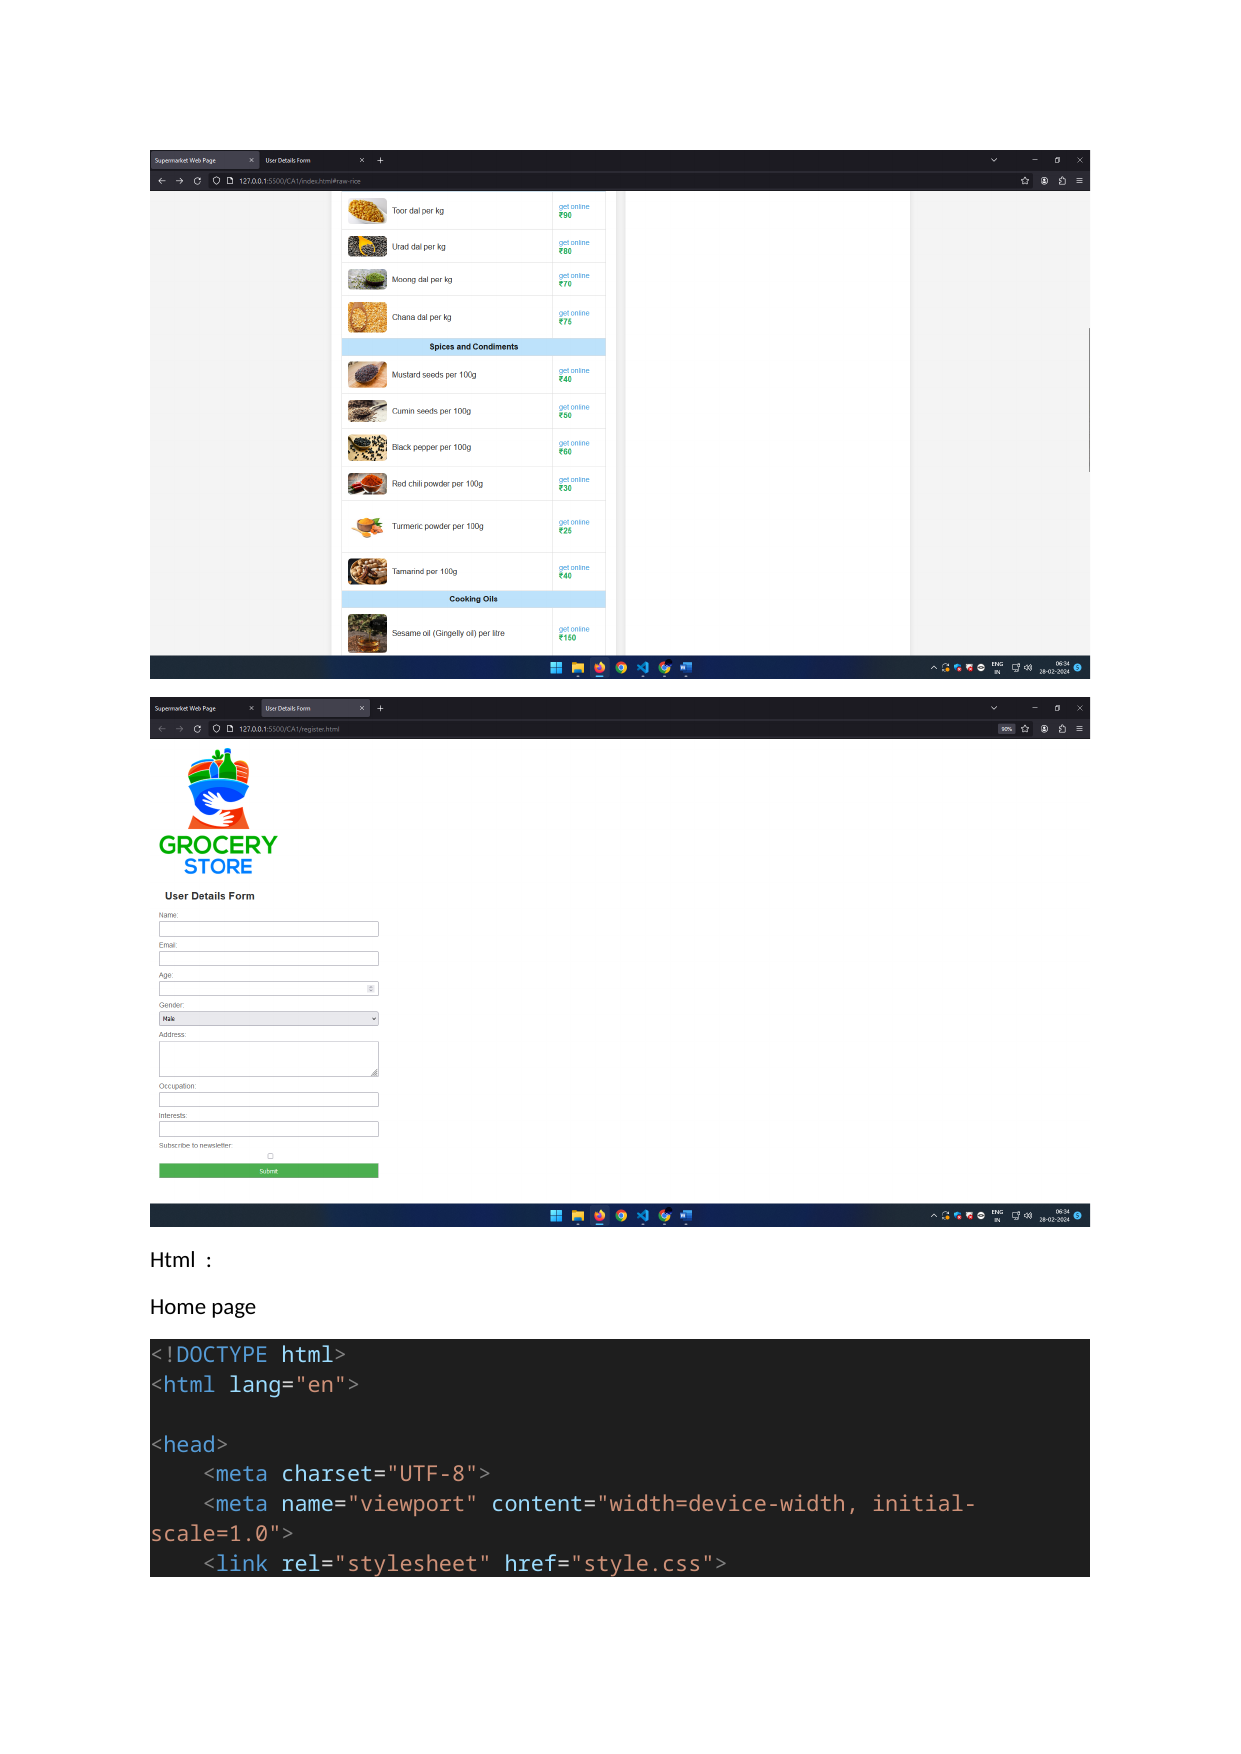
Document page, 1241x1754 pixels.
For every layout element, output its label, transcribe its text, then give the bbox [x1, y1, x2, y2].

text <meta charset="UTF-8"> [150, 1458, 1090, 1488]
text Home page [150, 1292, 1090, 1320]
text <link rel="stylesheet" href="style.css"> [150, 1548, 1090, 1577]
text <head> [150, 1428, 1090, 1458]
picture [150, 150, 1091, 679]
text Html : [150, 1245, 1090, 1273]
text <html lang="en"> [150, 1369, 1090, 1399]
text <meta name="viewport" content="width=device-width, initial-scale=1.0"> [150, 1488, 1090, 1548]
picture [150, 697, 1091, 1227]
text <!DOCTYPE html> [150, 1339, 1090, 1369]
